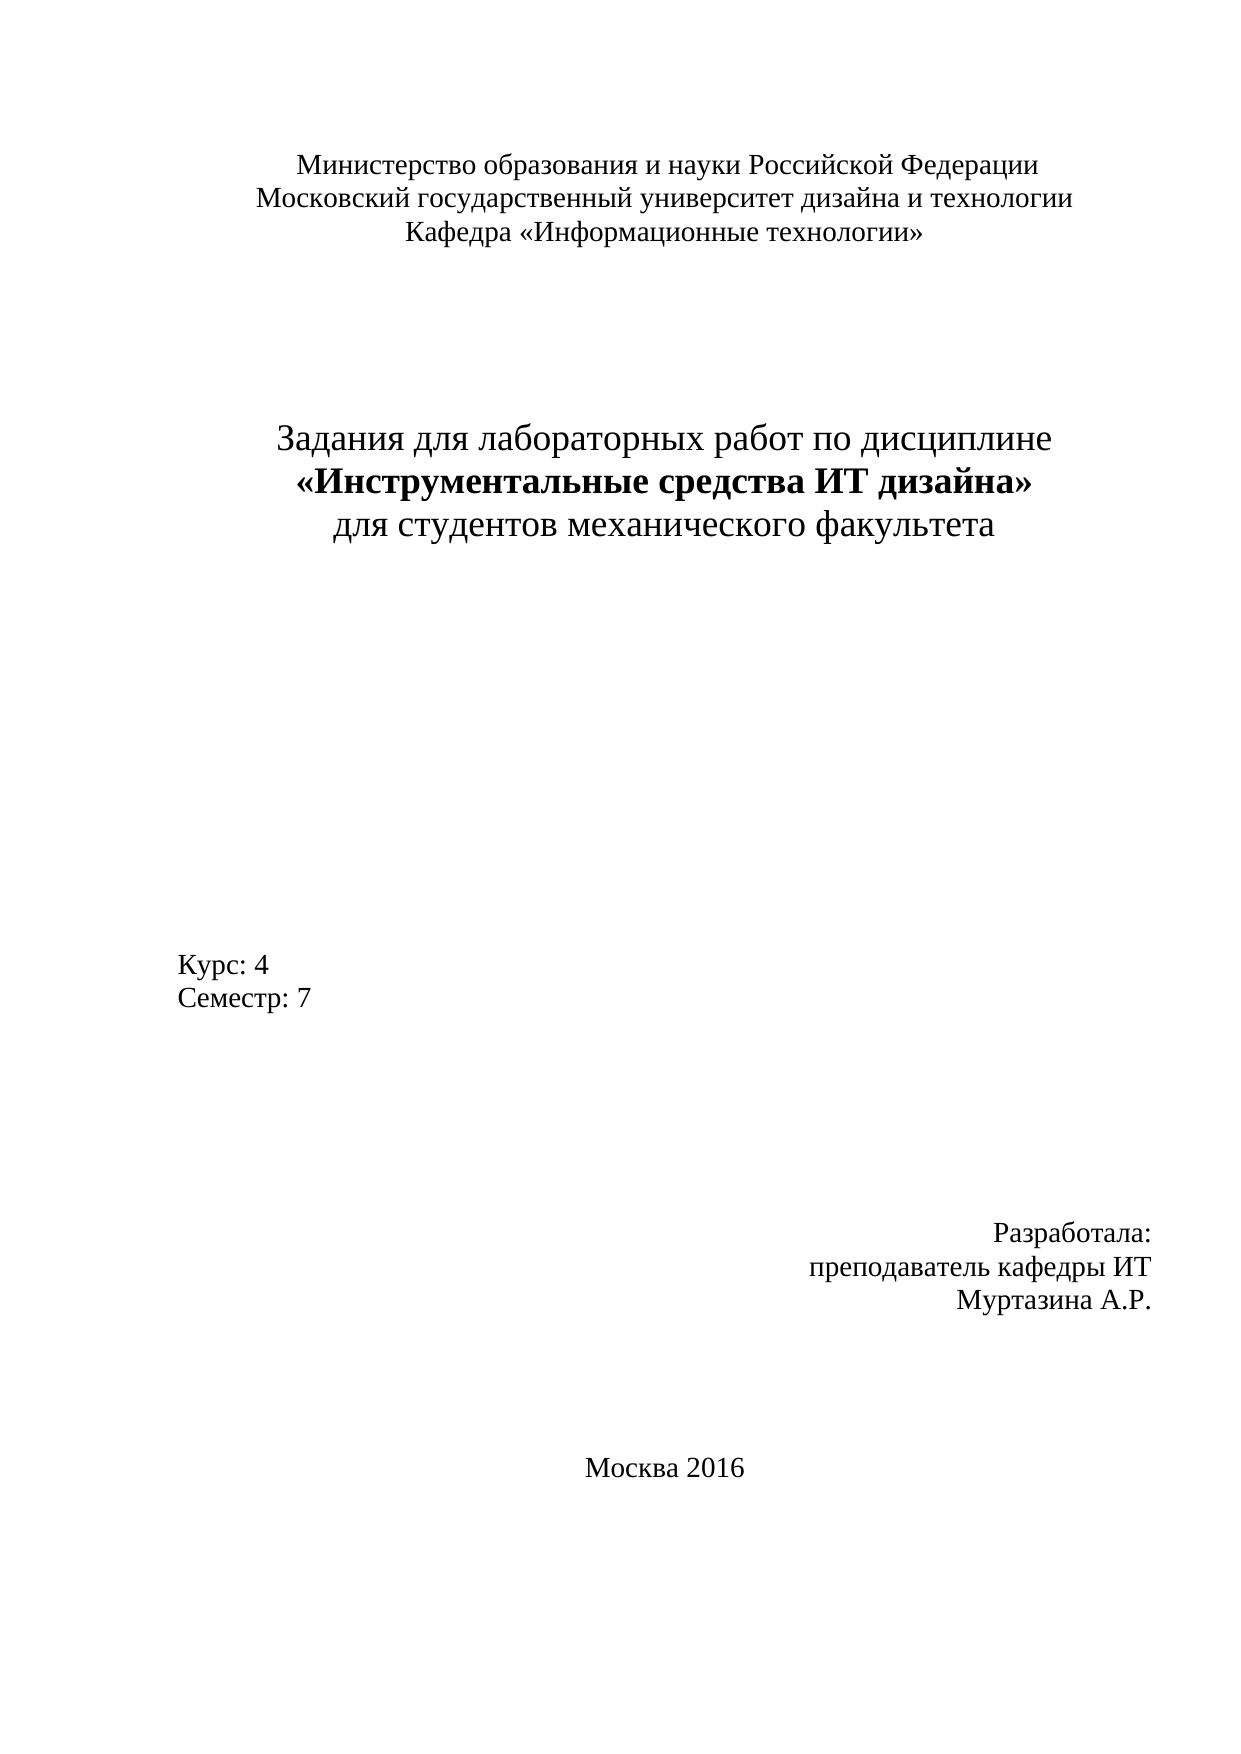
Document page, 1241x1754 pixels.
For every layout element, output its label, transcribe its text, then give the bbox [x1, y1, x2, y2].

text преподаватель кафедры ИТ [177, 1249, 1152, 1282]
text Москва 2016 [177, 1450, 1152, 1484]
text Кафедра «Информационные технологии» [177, 214, 1152, 247]
text Задания для лабораторных работ по дисциплине [177, 415, 1152, 458]
text Муртазина А.Р. [177, 1282, 1152, 1316]
text Курс: 4 [177, 947, 1152, 981]
text для студентов механического факультета [177, 501, 1152, 544]
text Семестр: 7 [177, 981, 1152, 1014]
text Разработала: [177, 1215, 1152, 1249]
text Министерство образования и науки Российской Федерации [177, 147, 1152, 180]
text «Инструментальные средства ИТ дизайна» [177, 458, 1152, 501]
text Московский государственный университет дизайна и технологии [177, 180, 1152, 214]
